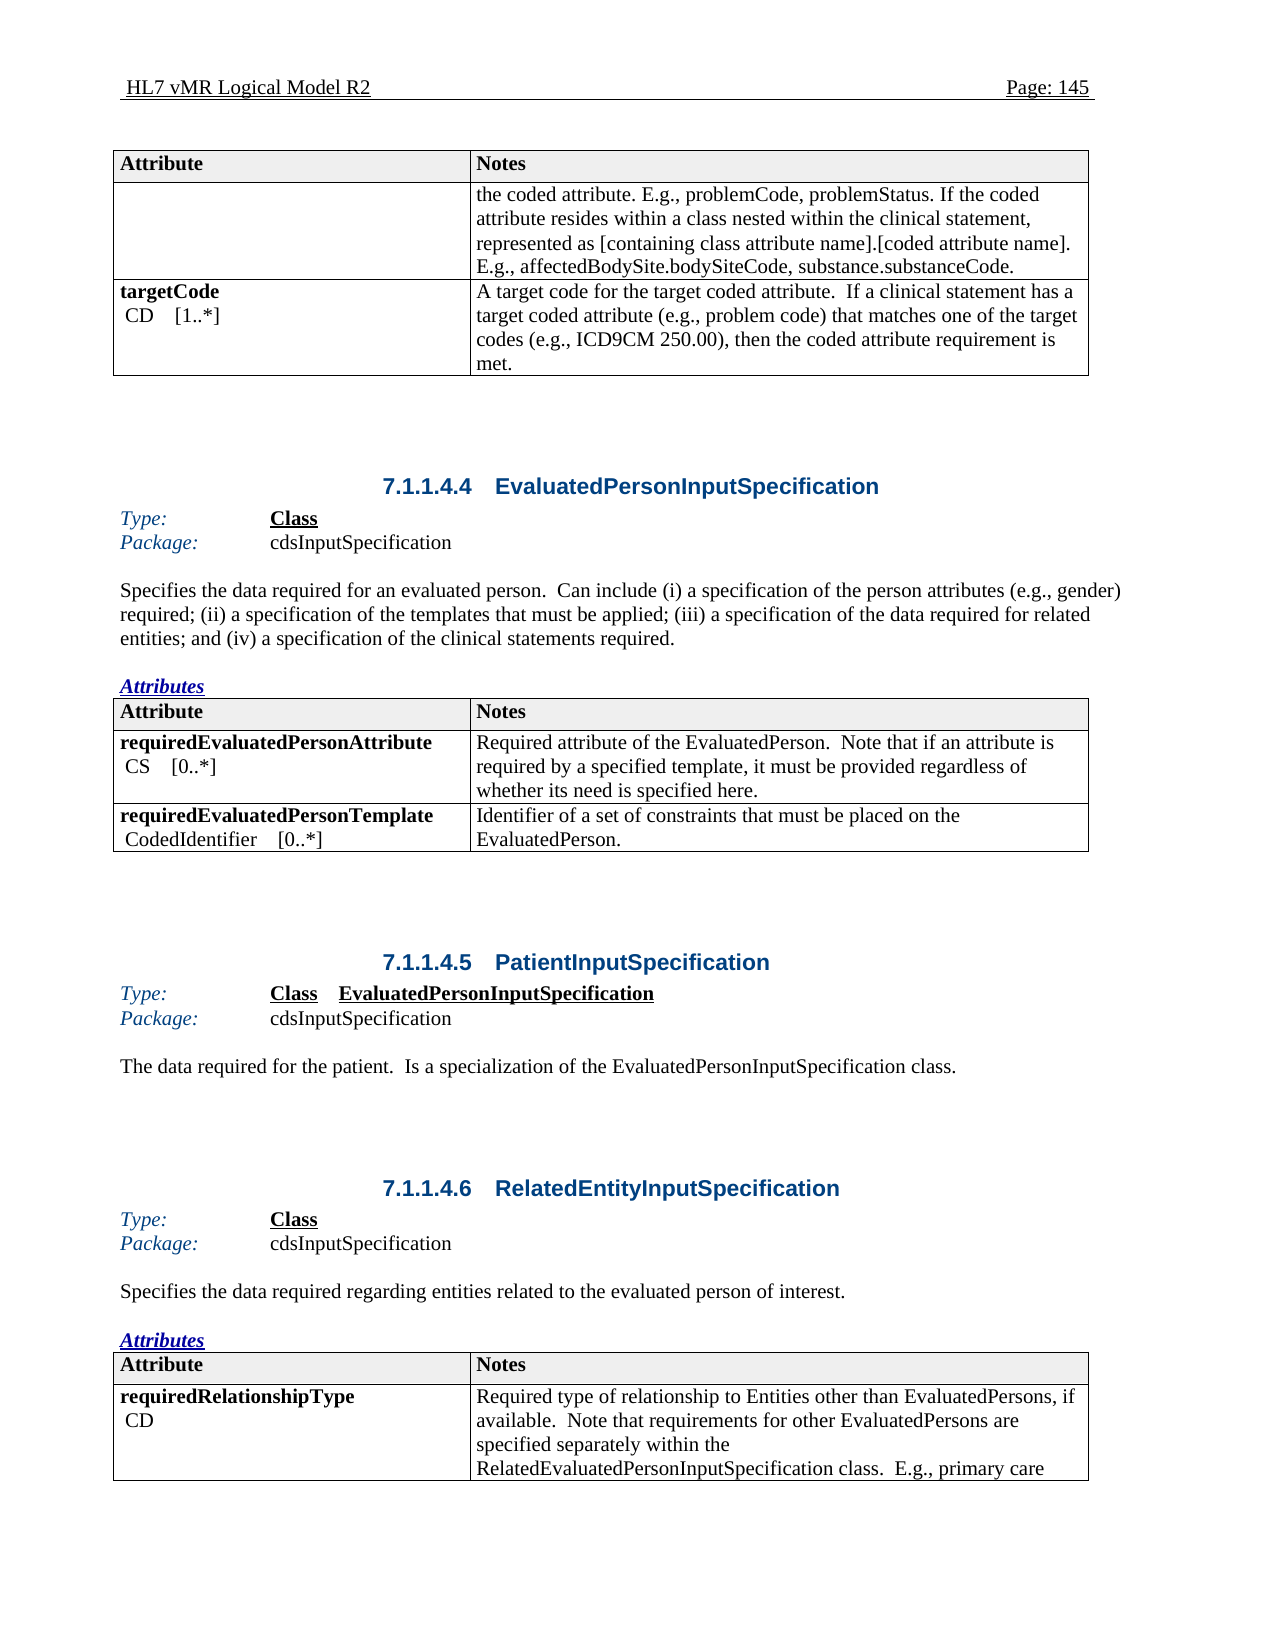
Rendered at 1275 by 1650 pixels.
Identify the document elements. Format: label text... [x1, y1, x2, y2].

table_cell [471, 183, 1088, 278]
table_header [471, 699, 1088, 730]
text Package: cdsInputSpecification [120, 1005, 1155, 1029]
text Specifies the data required regarding entities related to the evaluated person of interest. [120, 1279, 1155, 1303]
text Specifies the data required for an evaluated person. Can include (i) a specification of the person attributes (e.g., gender) required; (ii) a specification of the templates that must be applied; (iii) a specification of the data required for related entities; and (iv) a specification of the clinical statements required. [120, 578, 1155, 650]
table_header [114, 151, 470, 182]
subtitle RelatedEntityInputSpecification [382, 1175, 1155, 1201]
list Attributes [120, 674, 1155, 698]
subtitle PatientInputSpecification [382, 949, 1155, 975]
text Type: Class EvaluatedPersonInputSpecification [120, 981, 1155, 1005]
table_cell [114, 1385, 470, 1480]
text The data required for the patient. Is a specialization of the EvaluatedPersonInputSpecification class. [120, 1053, 1155, 1078]
text Package: cdsInputSpecification [120, 1231, 1155, 1255]
text Package: cdsInputSpecification [120, 529, 1155, 554]
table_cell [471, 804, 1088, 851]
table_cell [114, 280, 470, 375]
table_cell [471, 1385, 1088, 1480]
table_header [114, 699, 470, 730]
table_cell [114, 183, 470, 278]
text Type: Class [120, 506, 1155, 529]
list Attributes [120, 1328, 1155, 1352]
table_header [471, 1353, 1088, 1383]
subtitle EvaluatedPersonInputSpecification [382, 473, 1155, 499]
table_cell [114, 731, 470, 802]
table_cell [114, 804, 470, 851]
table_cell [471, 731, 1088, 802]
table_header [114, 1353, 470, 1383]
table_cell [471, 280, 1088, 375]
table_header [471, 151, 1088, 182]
text Type: Class [120, 1207, 1155, 1231]
